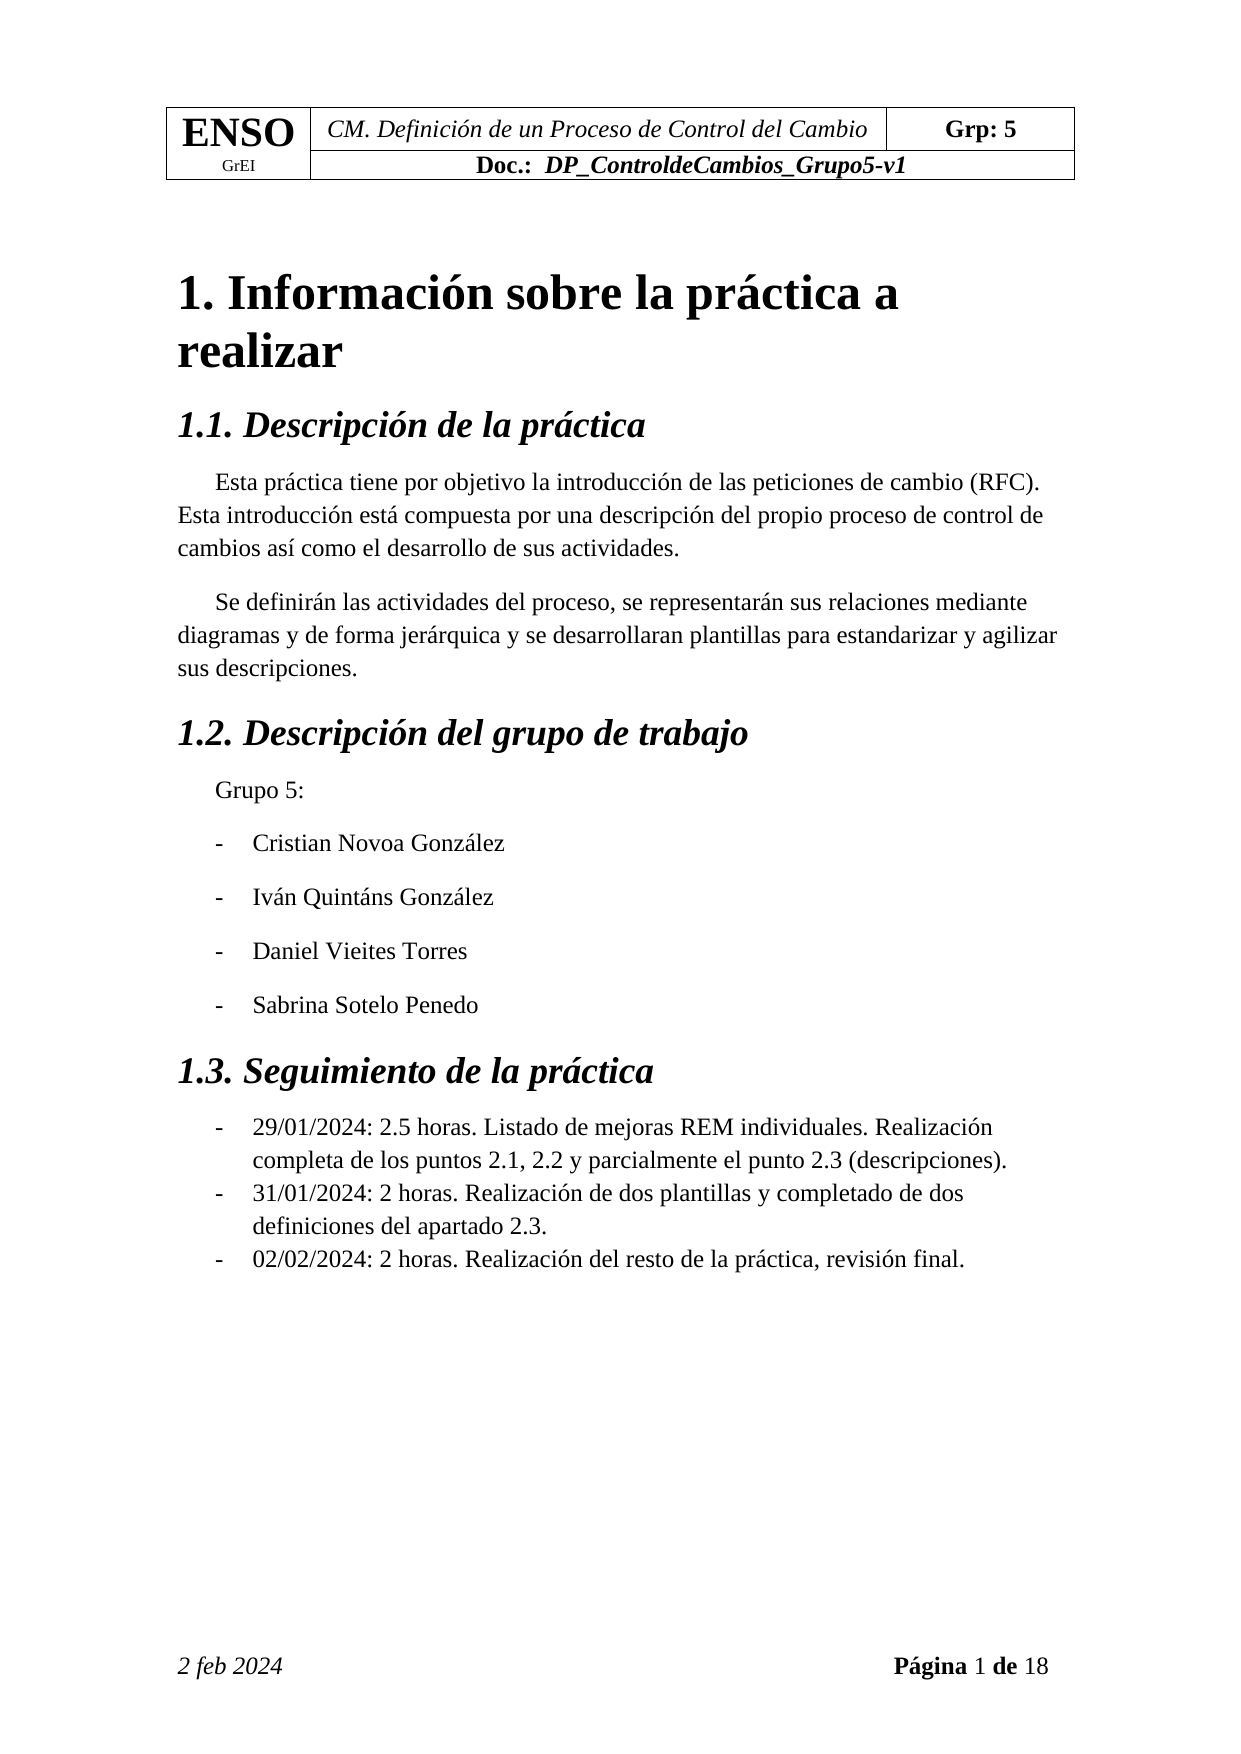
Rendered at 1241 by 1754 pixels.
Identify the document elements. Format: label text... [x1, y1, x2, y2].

text Esta práctica tiene por objetivo la introducción de las peticiones de cambio (RFC). Esta introducción está compuesta por una descripción del propio proceso de control de cambios así como el desarrollo de sus actividades. [177, 467, 1063, 562]
subtitle 1.2. Descripción del grupo de trabajo [177, 711, 1063, 754]
list 31/01/2024: 2 horas. Realización de dos plantillas y completado de dos definiciones del apartado 2.3. [215, 1178, 1063, 1240]
subtitle 1.3. Seguimiento de la práctica [177, 1048, 1063, 1091]
text Grupo 5: [177, 775, 1063, 803]
list 02/02/2024: 2 horas. Realización del resto de la práctica, revisión final. [215, 1244, 1063, 1273]
list Daniel Vieites Torres [215, 936, 1063, 965]
text Se definirán las actividades del proceso, se representarán sus relaciones mediante diagramas y de forma jerárquica y se desarrollaran plantillas para estandarizar y agilizar sus descripciones. [177, 587, 1063, 681]
list Cristian Novoa González [215, 828, 1063, 857]
subtitle 1.1. Descripción de la práctica [177, 403, 1063, 446]
list 29/01/2024: 2.5 horas. Listado de mejoras REM individuales. Realización completa de los puntos 2.1, 2.2 y parcialmente el punto 2.3 (descripciones). [215, 1112, 1063, 1174]
subtitle 1. Información sobre la práctica a realizar [177, 263, 1063, 378]
list Sabrina Sotelo Penedo [215, 990, 1063, 1019]
list Iván Quintáns González [215, 882, 1063, 911]
